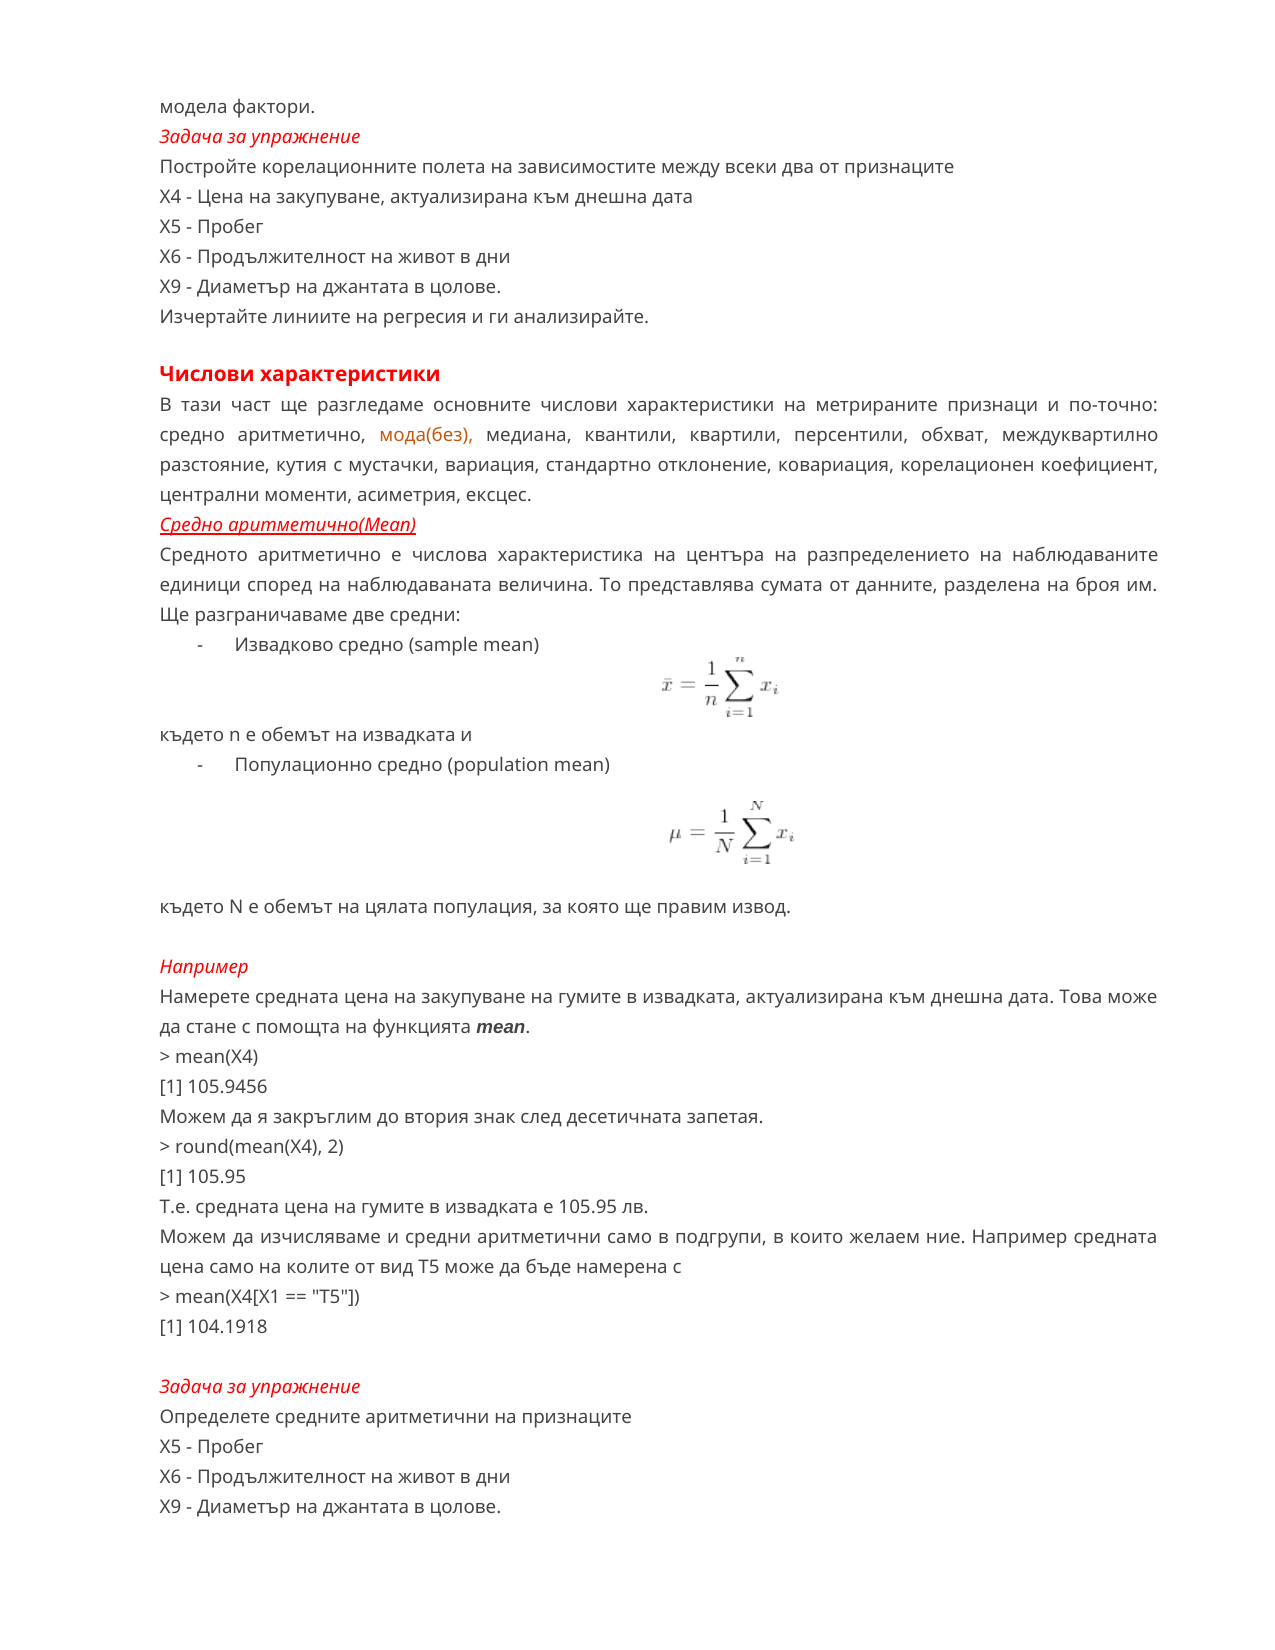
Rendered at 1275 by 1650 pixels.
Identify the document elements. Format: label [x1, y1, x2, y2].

table_header [150, 89, 1275, 1531]
picture [661, 657, 779, 717]
picture [669, 801, 795, 864]
